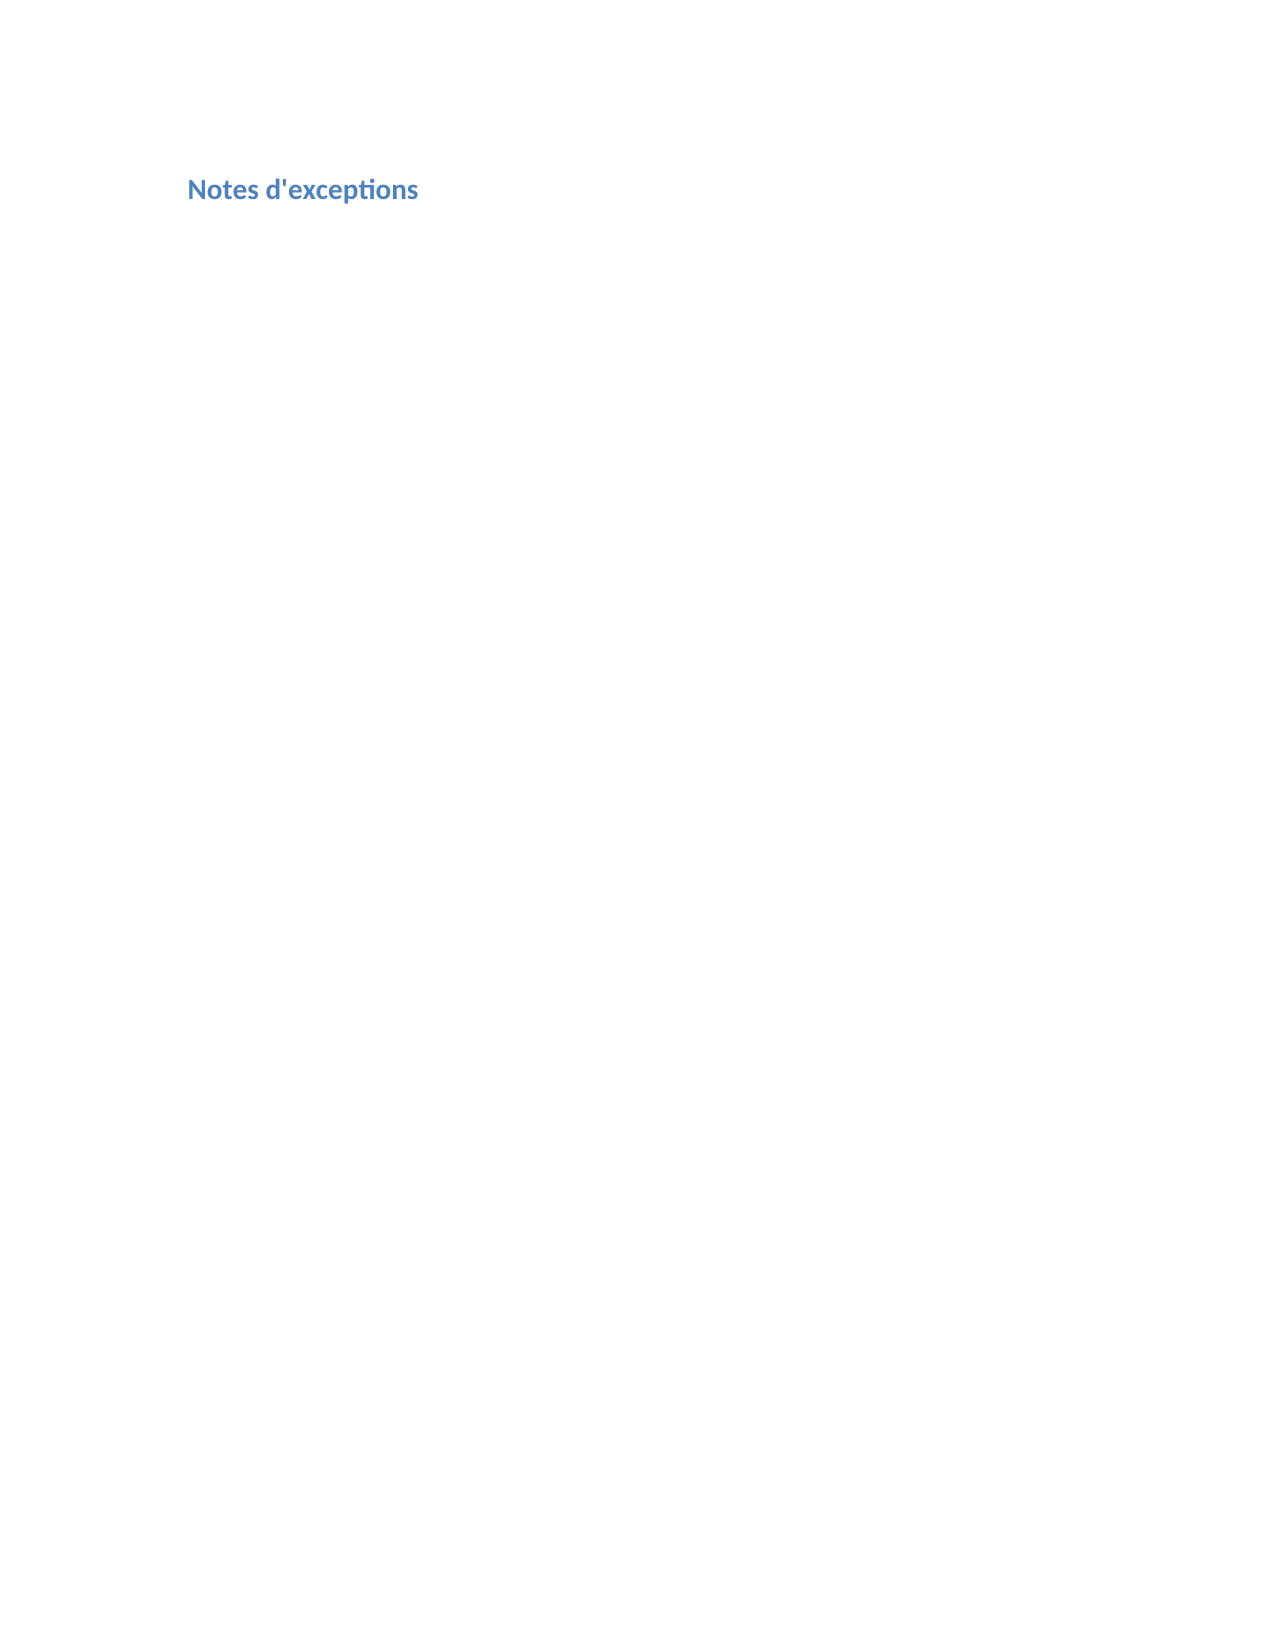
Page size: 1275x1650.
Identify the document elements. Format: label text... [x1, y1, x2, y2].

subtitle Notes d'exceptions [187, 171, 1087, 206]
